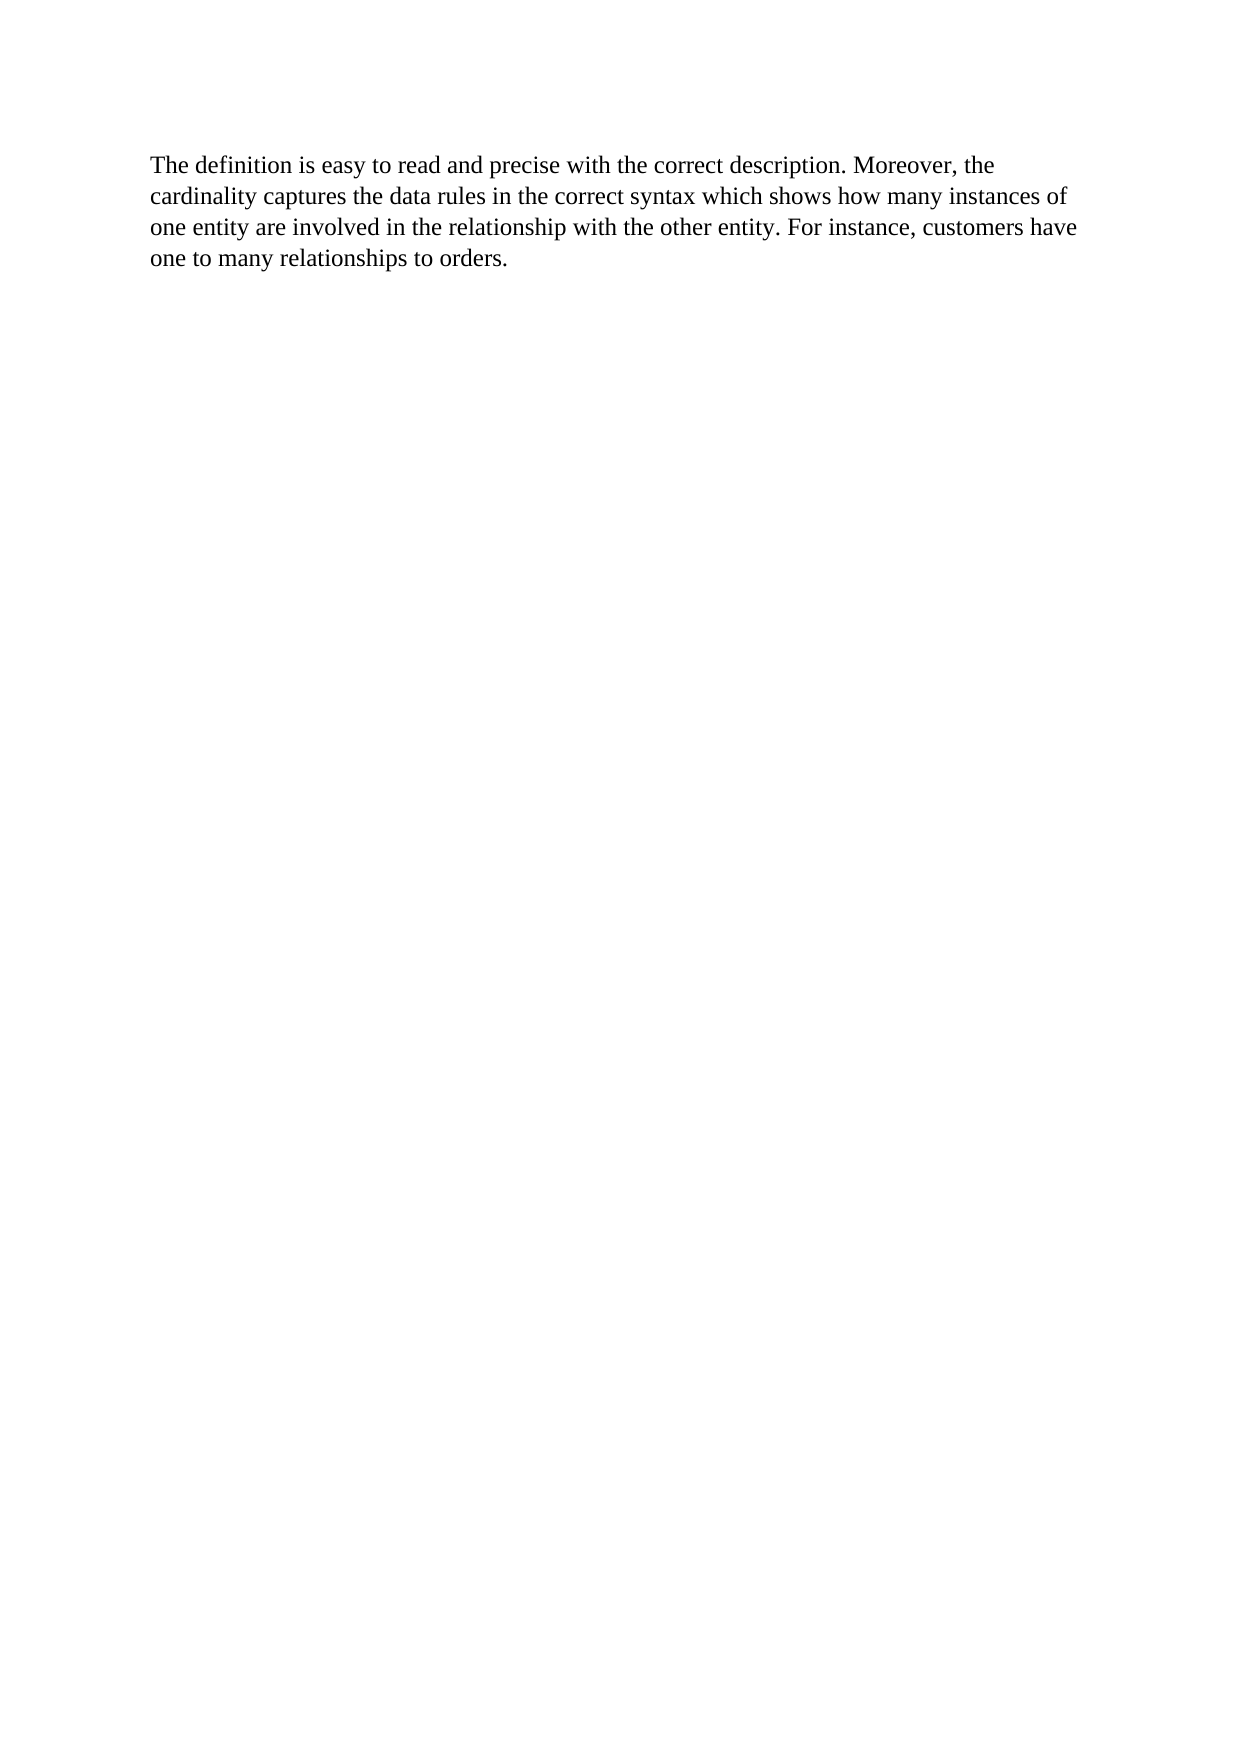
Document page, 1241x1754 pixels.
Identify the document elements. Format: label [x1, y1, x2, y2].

text [150, 150, 1090, 272]
